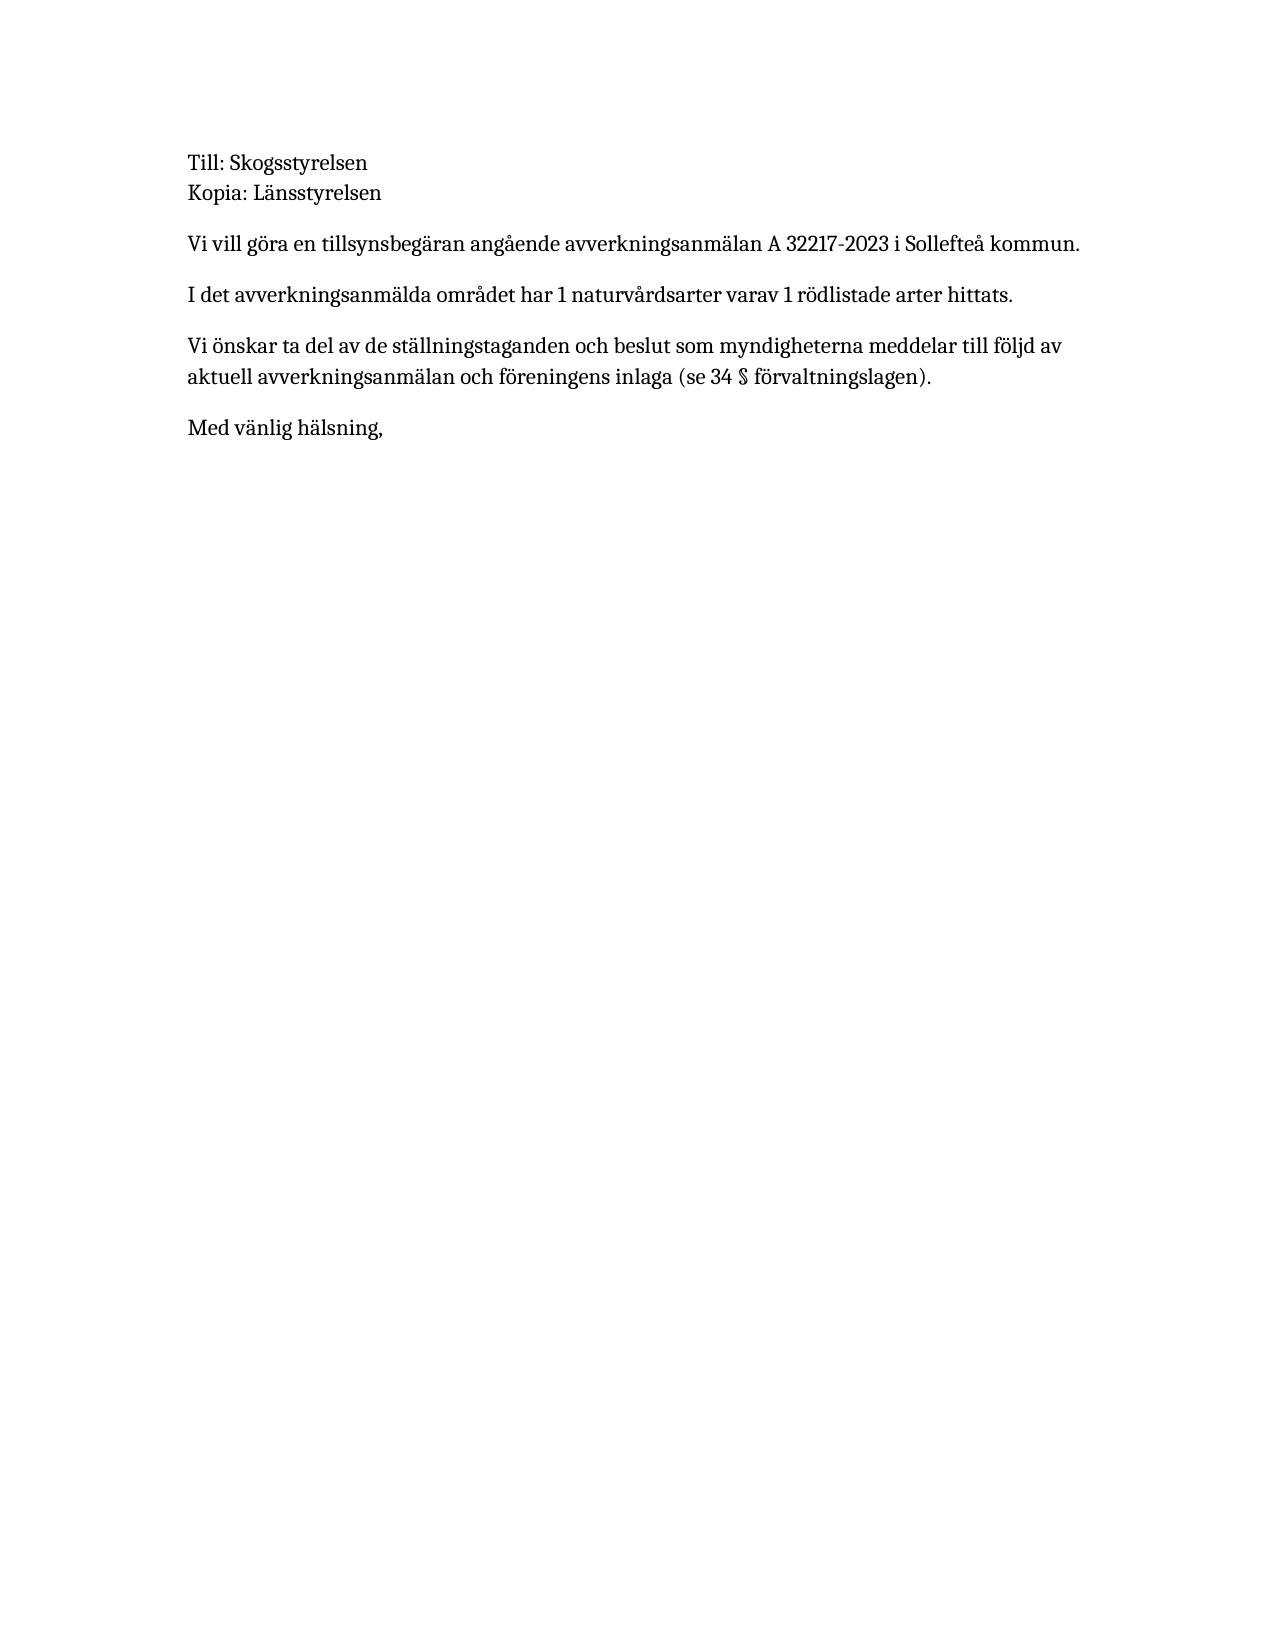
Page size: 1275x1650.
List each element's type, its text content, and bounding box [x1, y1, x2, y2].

text Vi vill göra en tillsynsbegäran angående avverkningsanmälan A 32217-2023 i Sollefteå kommun. [187, 231, 1087, 258]
text Vi önskar ta del av de ställningstaganden och beslut som myndigheterna meddelar till följd av aktuell avverkningsanmälan och föreningens inlaga (se 34 § förvaltningslagen). [187, 333, 1087, 390]
text Med vänlig hälsning, [187, 414, 1087, 471]
text I det avverkningsanmälda området har 1 naturvårdsarter varav 1 rödlistade arter hittats. [187, 282, 1087, 309]
text Till: Skogsstyrelsen Kopia: Länsstyrelsen [187, 150, 1087, 207]
